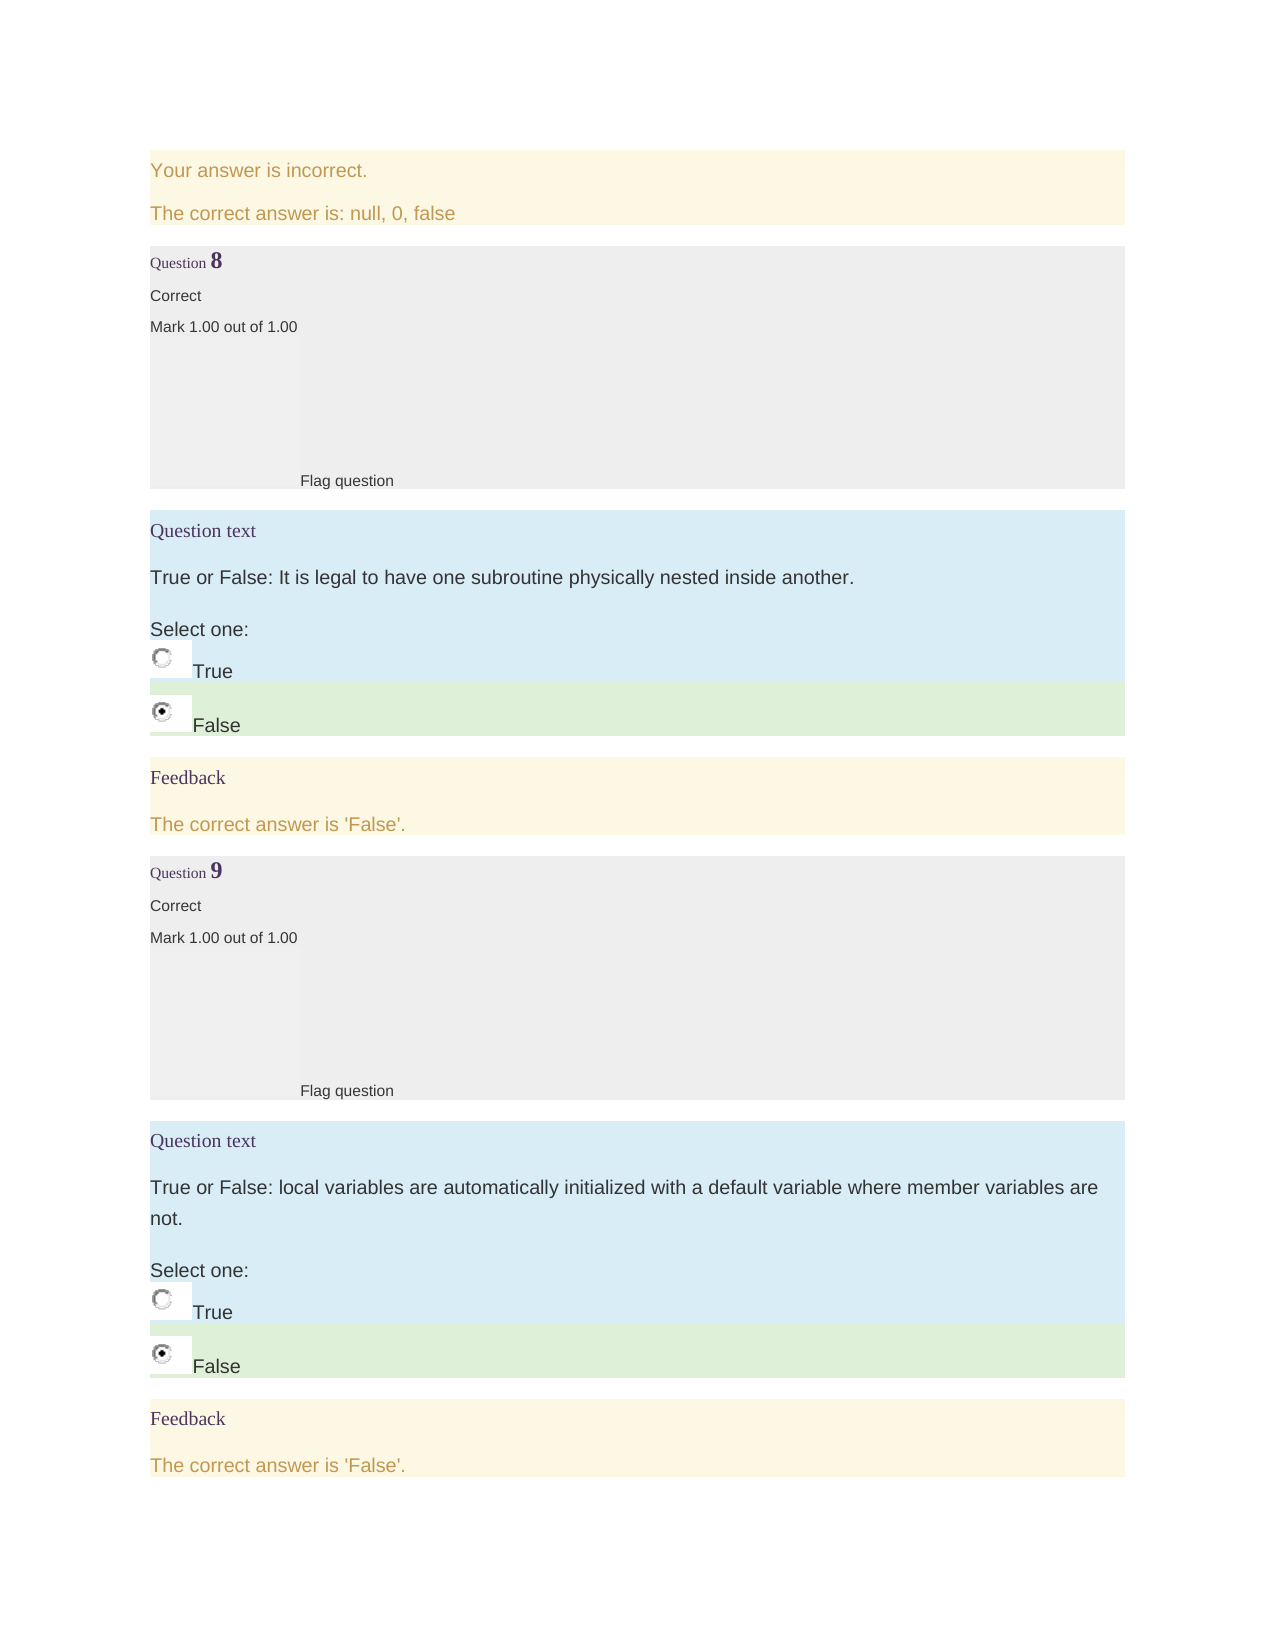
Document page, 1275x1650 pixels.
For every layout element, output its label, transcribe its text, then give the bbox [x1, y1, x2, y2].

text The correct answer is 'False'. [150, 1446, 1125, 1477]
text Question text [150, 1121, 1125, 1152]
text Correct [150, 273, 1125, 305]
text Mark 1.00 out of 1.00 [150, 915, 1125, 946]
text The correct answer is: null, 0, false [150, 194, 1125, 225]
text Correct [150, 884, 1125, 915]
text Feedback [150, 1399, 1125, 1430]
text Flag question [150, 946, 1125, 1100]
text Your answer is incorrect. [150, 150, 1125, 181]
text Question 9 [150, 856, 1125, 884]
text Question 8 [150, 246, 1125, 273]
text Feedback [150, 757, 1125, 788]
text Flag question [150, 336, 1125, 489]
text Question text [150, 510, 1125, 541]
text True [150, 640, 1125, 682]
text Select one: [150, 1251, 1125, 1282]
text True or False: local variables are automatically initialized with a default variable where member variables are not. [150, 1167, 1125, 1230]
text True or False: It is legal to have one subroutine physically nested inside another. [150, 557, 1125, 588]
text The correct answer is 'False'. [150, 804, 1125, 835]
text True [150, 1282, 1125, 1324]
text False [150, 1324, 1125, 1378]
text Mark 1.00 out of 1.00 [150, 305, 1125, 336]
text Select one: [150, 609, 1125, 640]
text False [150, 682, 1125, 736]
